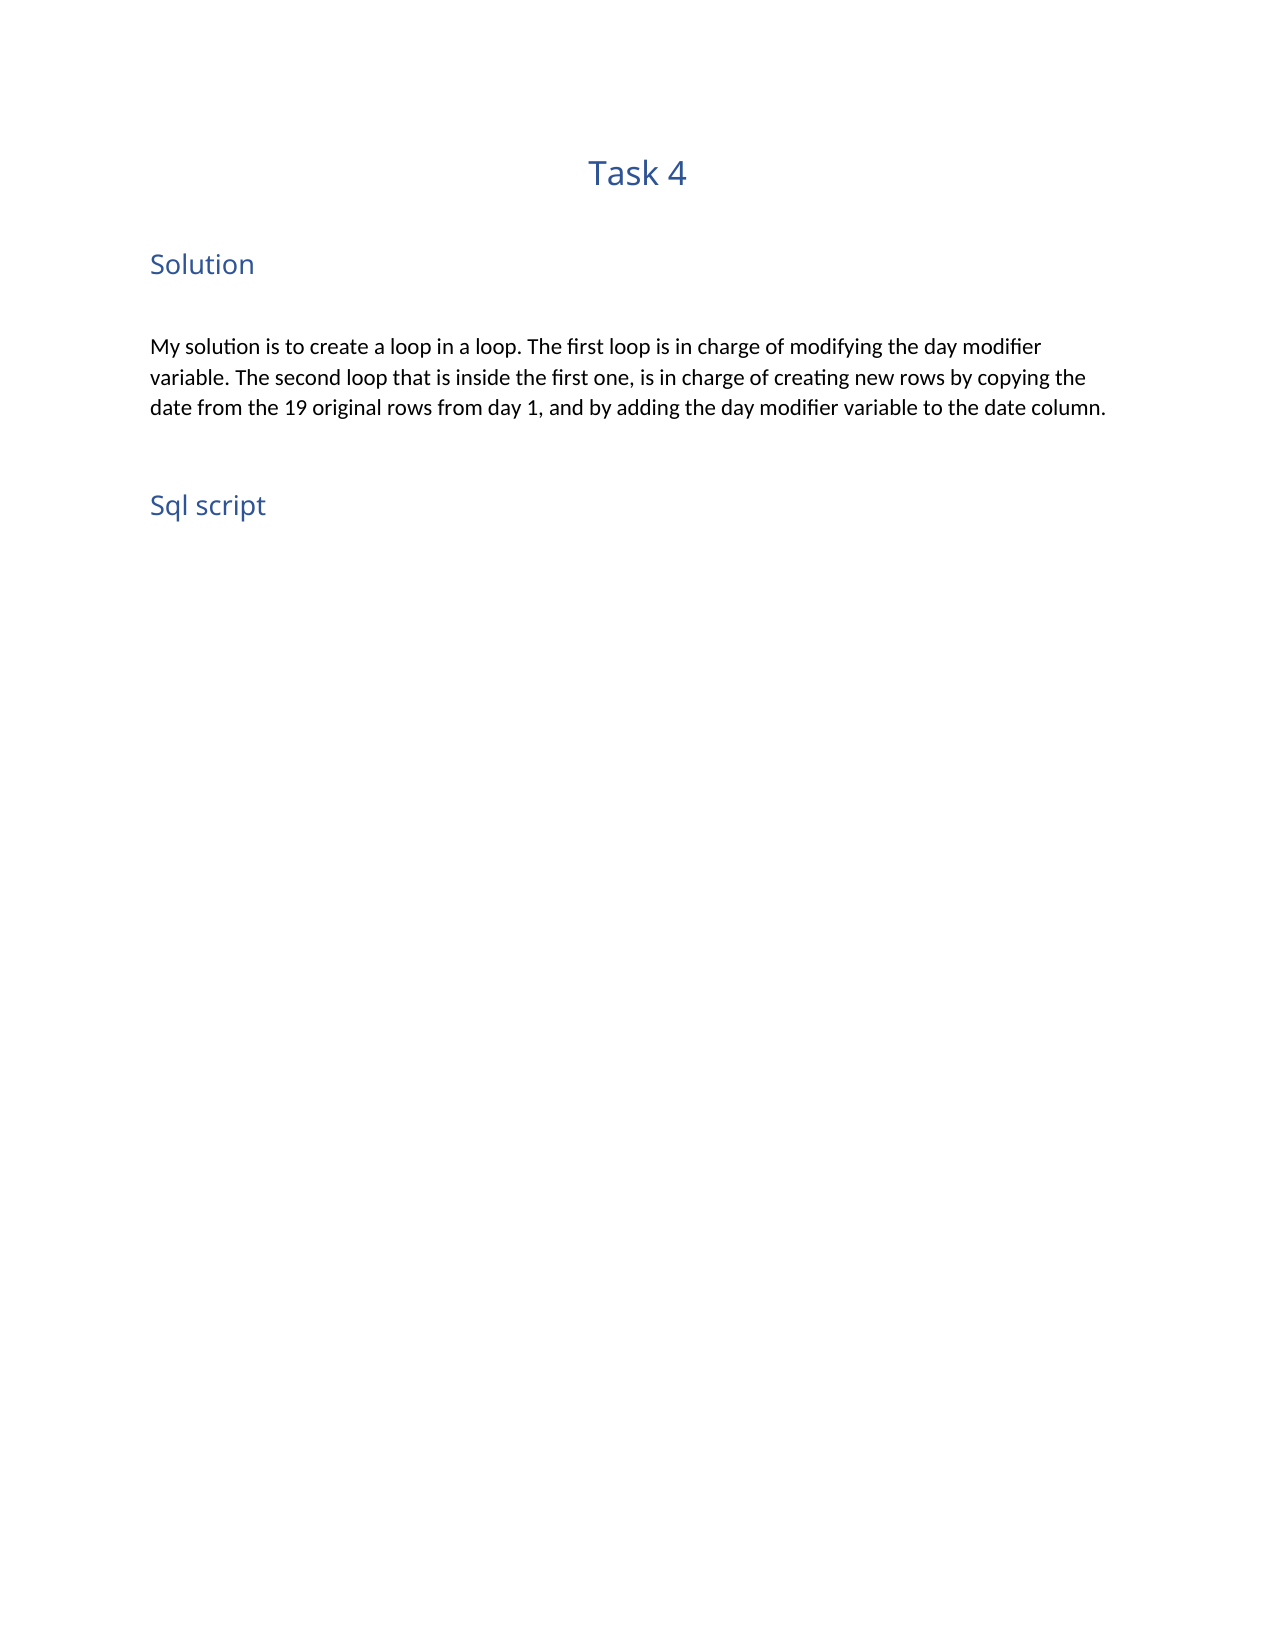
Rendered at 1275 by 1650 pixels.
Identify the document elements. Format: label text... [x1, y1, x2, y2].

text My solution is to create a loop in a loop. The first loop is in charge of modifying the day modifier variable. The second loop that is inside the first one, is in charge of creating new rows by copying the date from the 19 original rows from day 1, and by adding the day modifier variable to the date column. [150, 332, 1125, 421]
subtitle Solution [150, 246, 1125, 283]
subtitle Sql script [150, 487, 1125, 523]
subtitle Task 4 [150, 150, 1125, 195]
